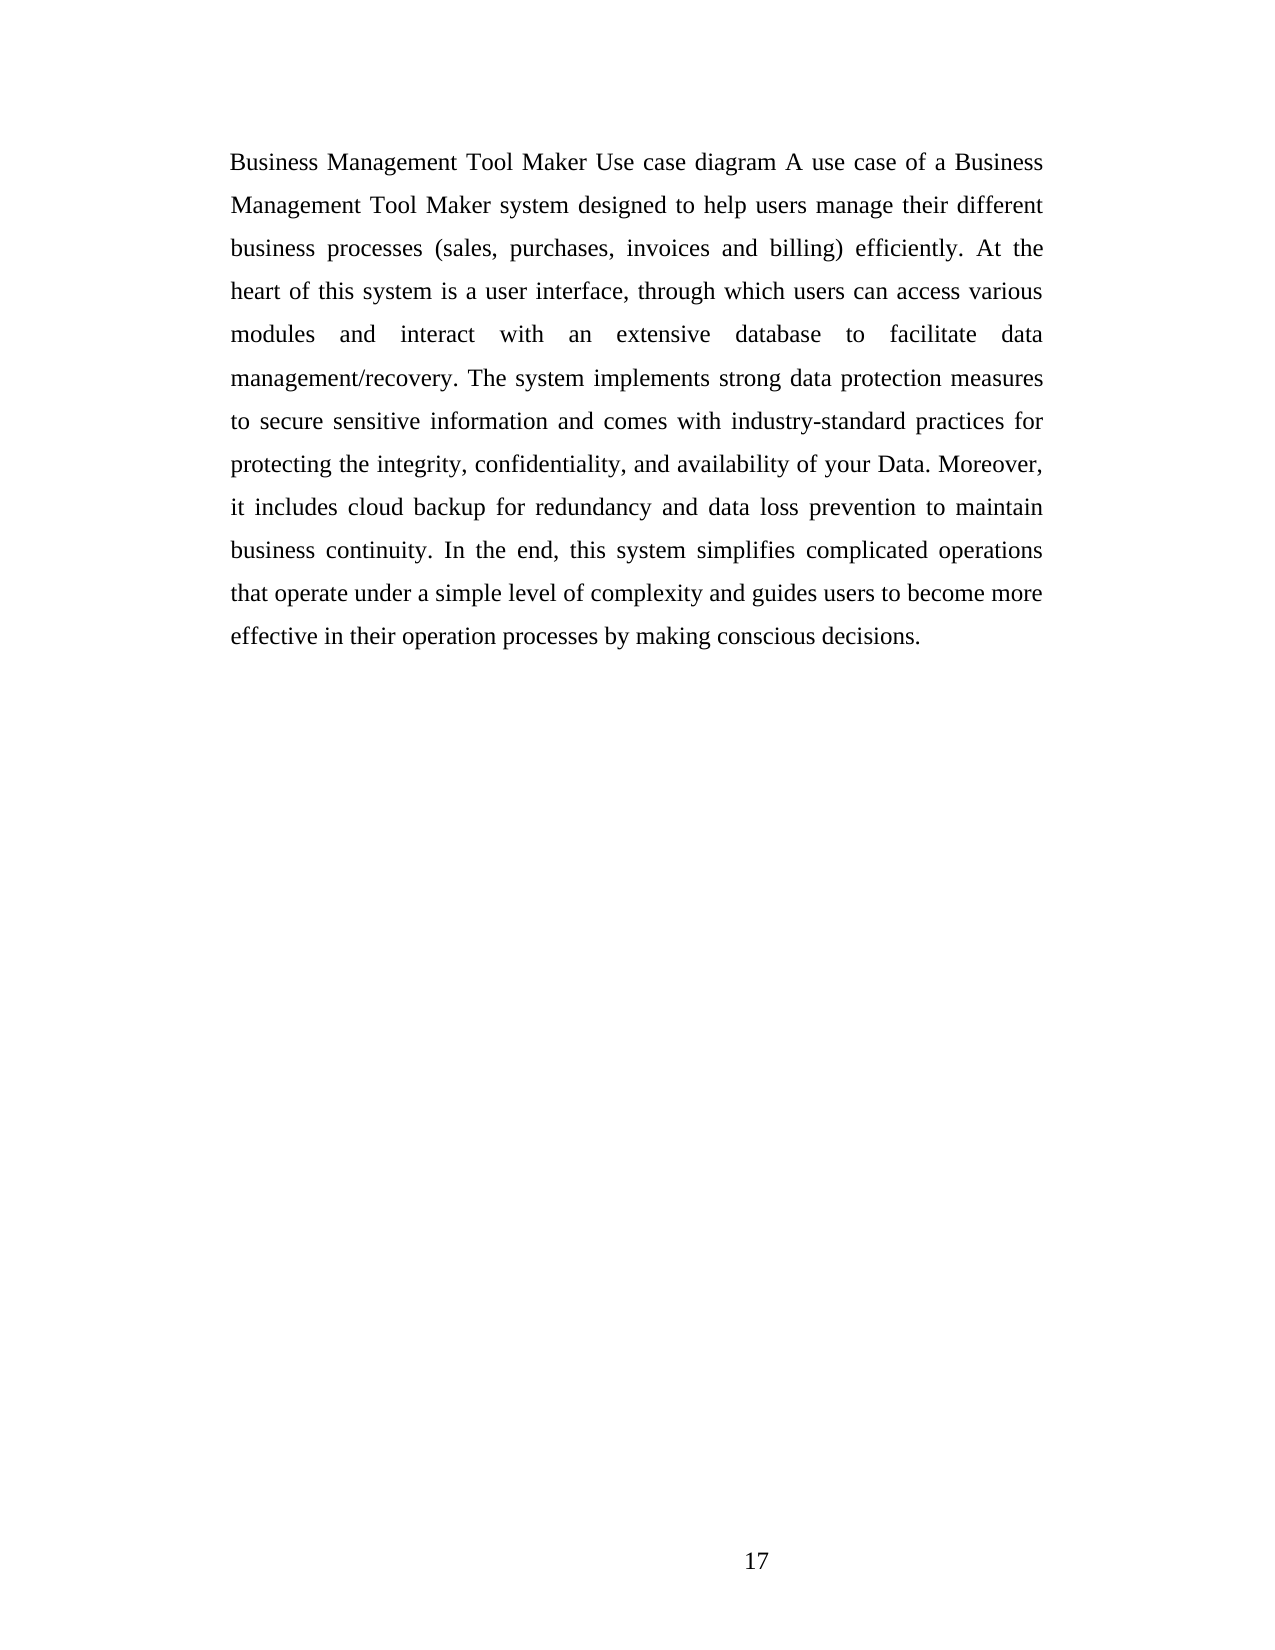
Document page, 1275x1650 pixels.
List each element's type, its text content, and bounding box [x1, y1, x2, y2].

text Business Management Tool Maker Use case diagram A use case of a Business Management Tool Maker system designed to help users manage their different business processes (sales, purchases, invoices and billing) efficiently. At the heart of this system is a user interface, through which users can access various modules and interact with an extensive database to facilitate data management/recovery. The system implements strong data protection measures to secure sensitive information and comes with industry-standard practices for protecting the integrity, confidentiality, and availability of your Data. Moreover, it includes cloud backup for redundancy and data loss prevention to maintain business continuity. In the end, this system simplifies complicated operations that operate under a simple level of complexity and guides users to become more effective in their operation processes by making conscious decisions. [229, 147, 1044, 650]
